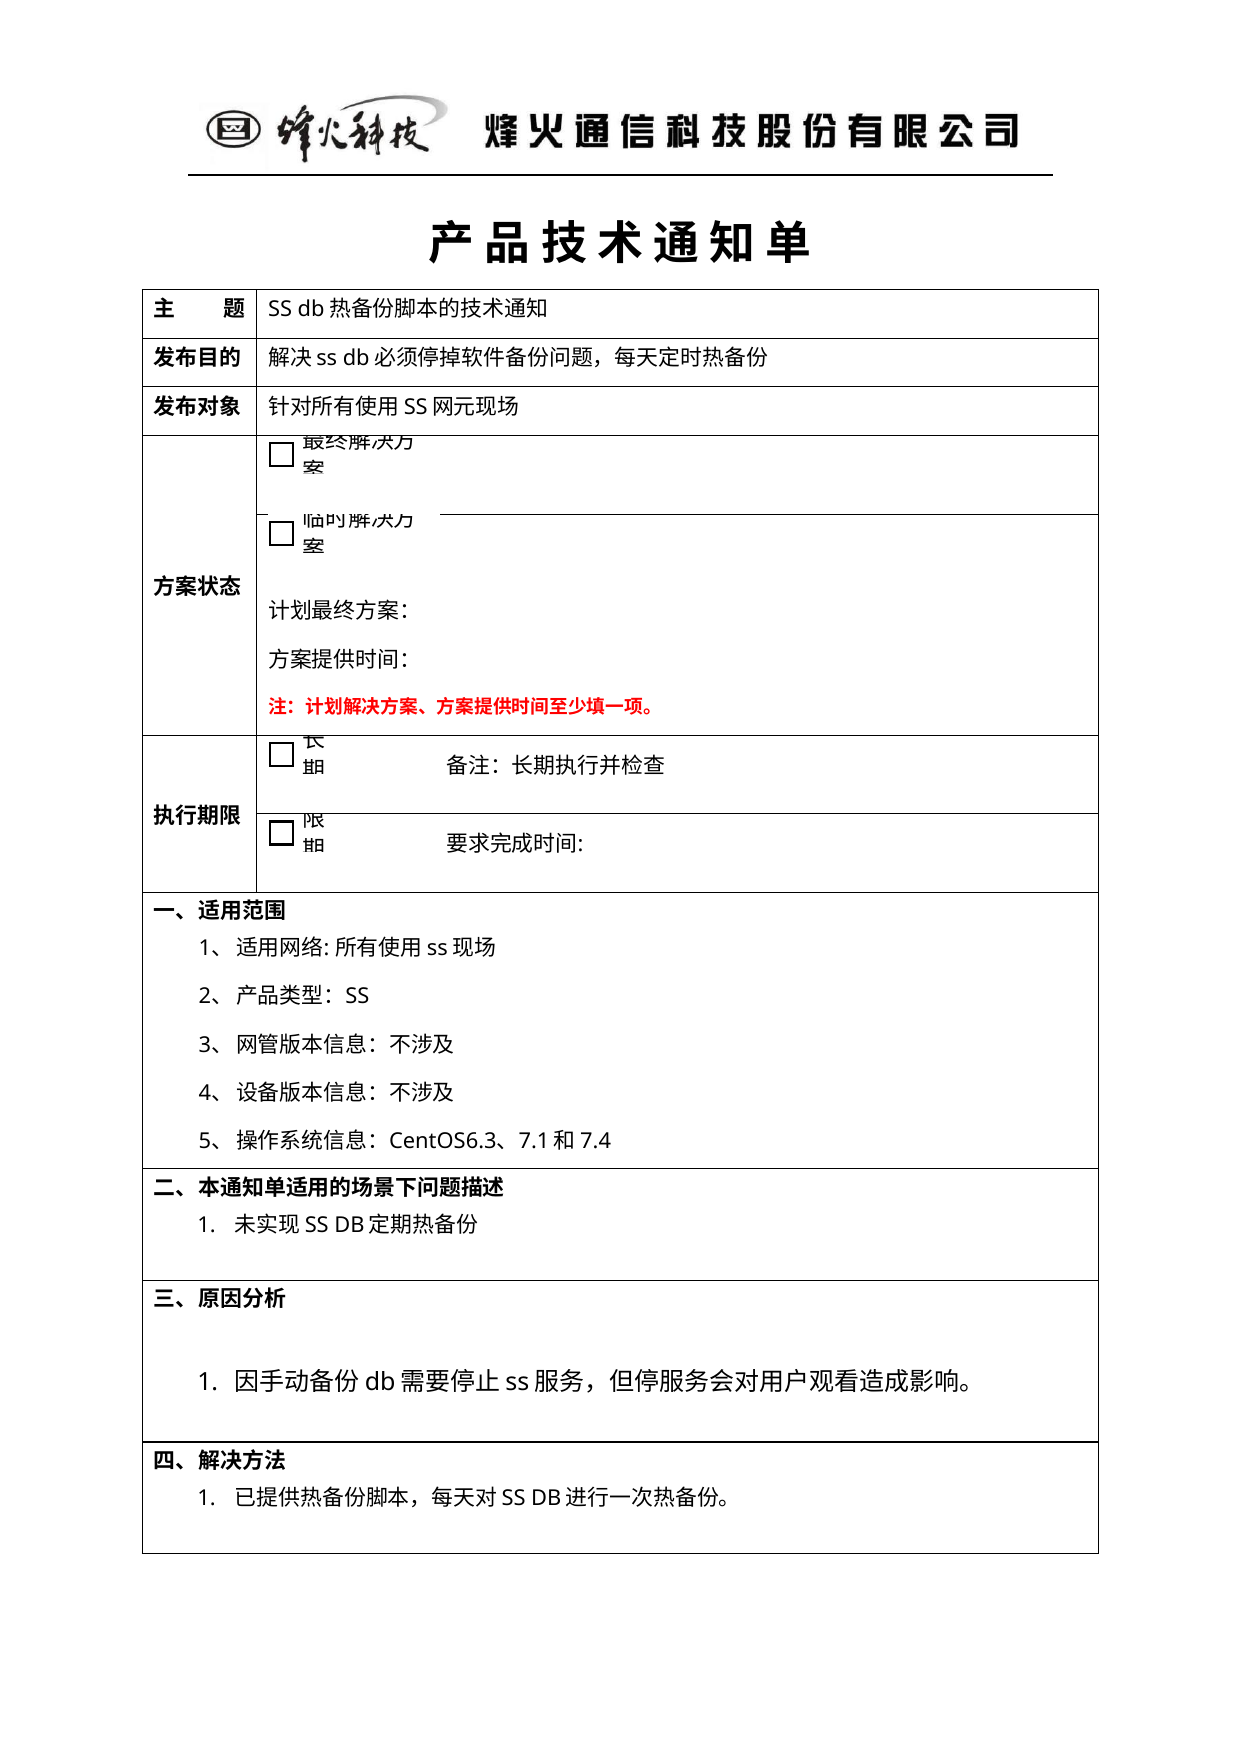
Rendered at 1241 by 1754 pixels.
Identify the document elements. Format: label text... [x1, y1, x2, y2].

table_cell 原因分析 因手动备份db需要停止ss服务，但停服务会对用户观看造成影响。 [143, 1281, 1098, 1441]
text 产 品 技 术 通 知 单 [187, 191, 1053, 289]
table_cell 方案状态 [143, 436, 256, 734]
table_cell 计划最终方案： 方案提供时间： 注：计划解决方案、方案提供时间至少填一项。 [257, 515, 1098, 734]
table_cell 要求完成时间: [257, 814, 1098, 892]
picture [188, 88, 1052, 173]
table_header SS db热备份脚本的技术通知 [257, 290, 1098, 337]
table_cell 适用范围 适用网络: 所有使用ss现场 产品类型：SS 网管版本信息：不涉及 设备版本信息：不涉及 操作系统信息：CentOS6.3、7.1和7.4 [143, 893, 1098, 1168]
table_cell 解决方法 已提供热备份脚本，每天对SS DB进行一次热备份。 [143, 1443, 1098, 1553]
table_cell [257, 436, 1098, 513]
table_cell 执行期限 [143, 736, 256, 892]
table_header 主题 [143, 290, 256, 337]
table_cell 发布目的 [143, 339, 256, 386]
table_cell 发布对象 [143, 387, 256, 435]
table_cell 本通知单适用的场景下问题描述 未实现SS DB定期热备份 [143, 1169, 1098, 1280]
table_cell 备注：长期执行并检查 [257, 736, 1098, 813]
table_cell 针对所有使用SS网元现场 [257, 387, 1098, 435]
table_cell 解决ss db必须停掉软件备份问题，每天定时热备份 [257, 339, 1098, 386]
